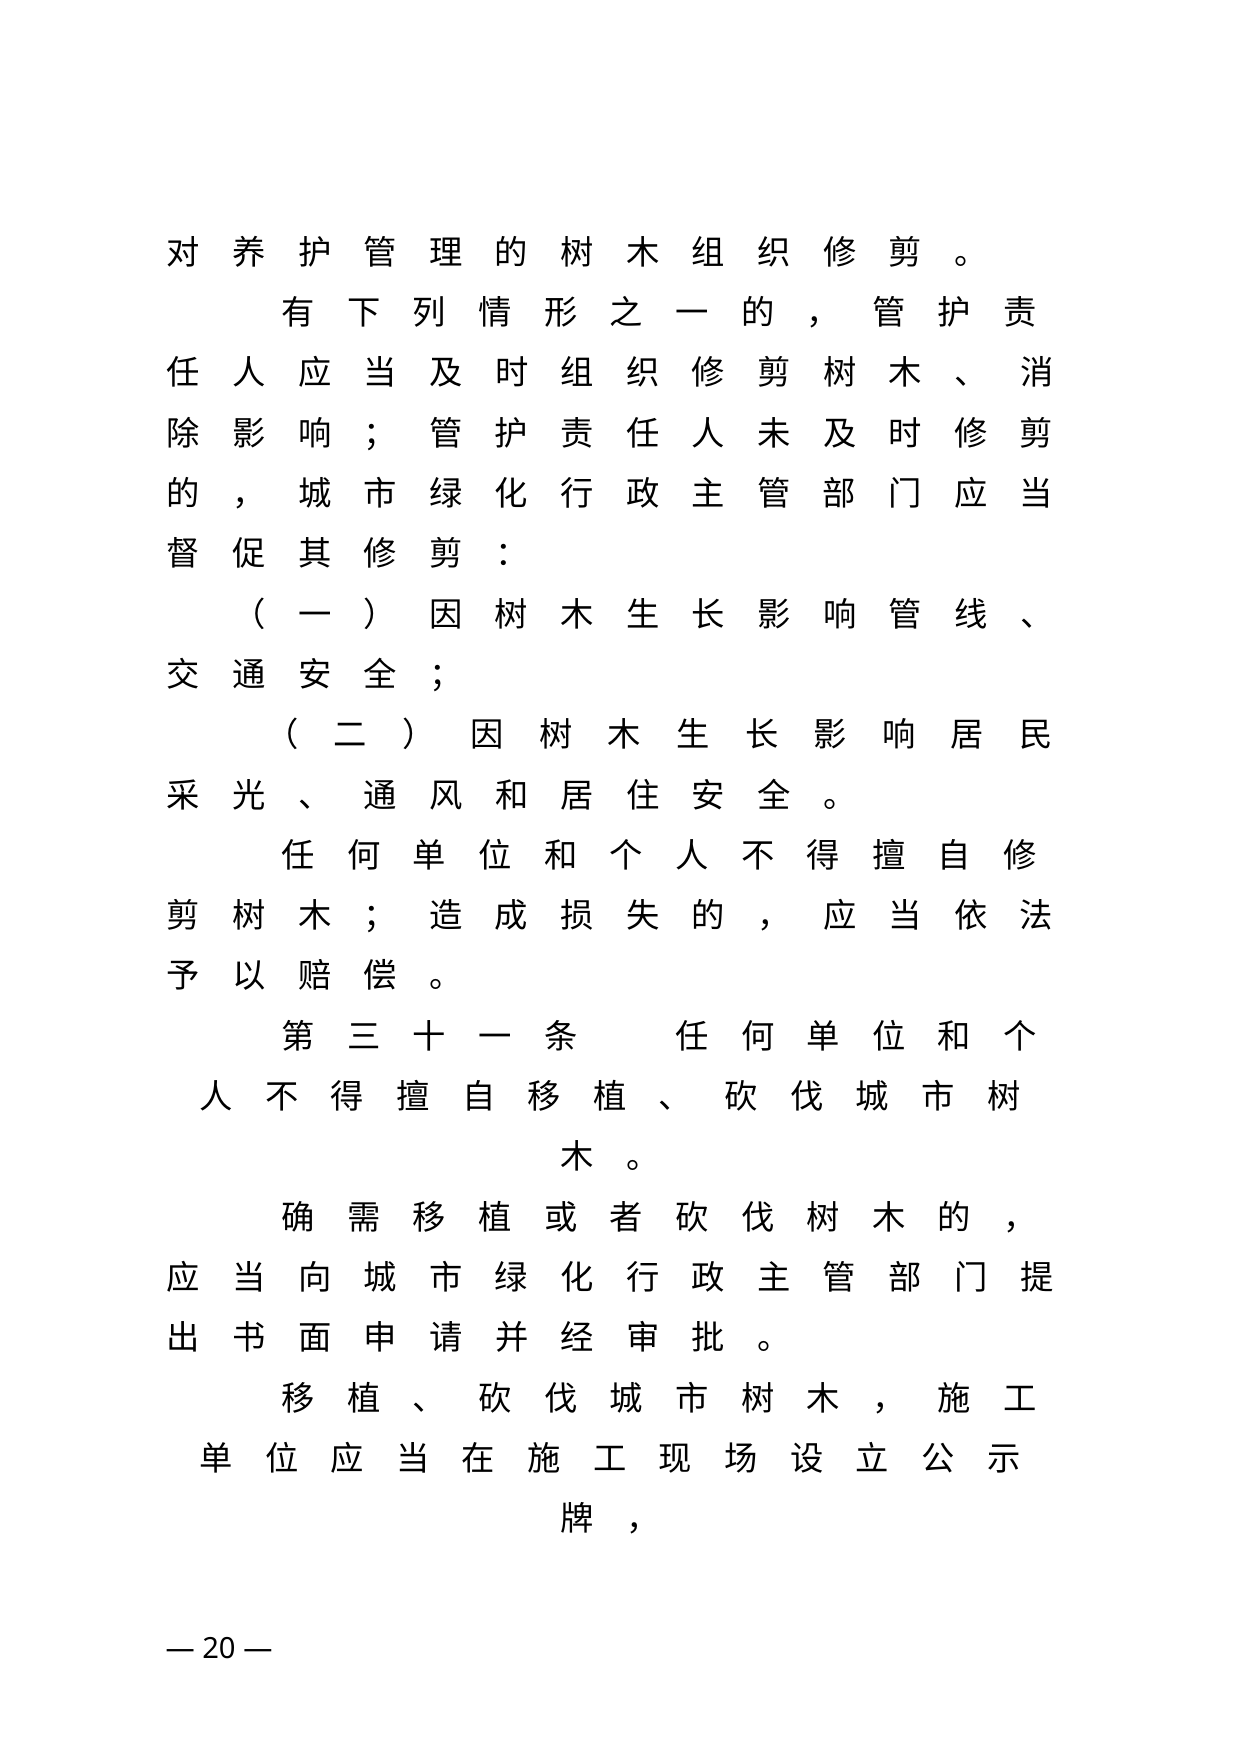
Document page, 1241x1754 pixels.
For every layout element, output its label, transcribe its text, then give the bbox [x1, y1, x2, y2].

text 第三十一条 任何单位和个人不得擅自移植、砍伐城市树木。 [167, 1003, 1085, 1184]
text 督促其修剪： [167, 521, 1085, 581]
text 移植、砍伐城市树木，施工单位应当在施工现场设立公示牌， [167, 1365, 1085, 1546]
text （二）因树木生长影响居民采光、通风和居住安全。 [167, 702, 1085, 823]
text （一）因树木生长影响管线、交通安全； [167, 581, 1085, 702]
text 确需移植或者砍伐树木的，应当向城市绿化行政主管部门提 [167, 1184, 1085, 1305]
text 予以赔偿。 [167, 943, 1085, 1003]
text 有下列情形之一的，管护责任人应当及时组织修剪树木、消除影响；管护责任人未及时修剪的，城市绿化行政主管部门应当 [167, 280, 1085, 521]
text 任何单位和个人不得擅自修剪树木；造成损失的，应当依法 [167, 823, 1085, 943]
text 出书面申请并经审批。 [167, 1305, 1085, 1365]
text 对养护管理的树木组织修剪。 [167, 219, 1085, 280]
